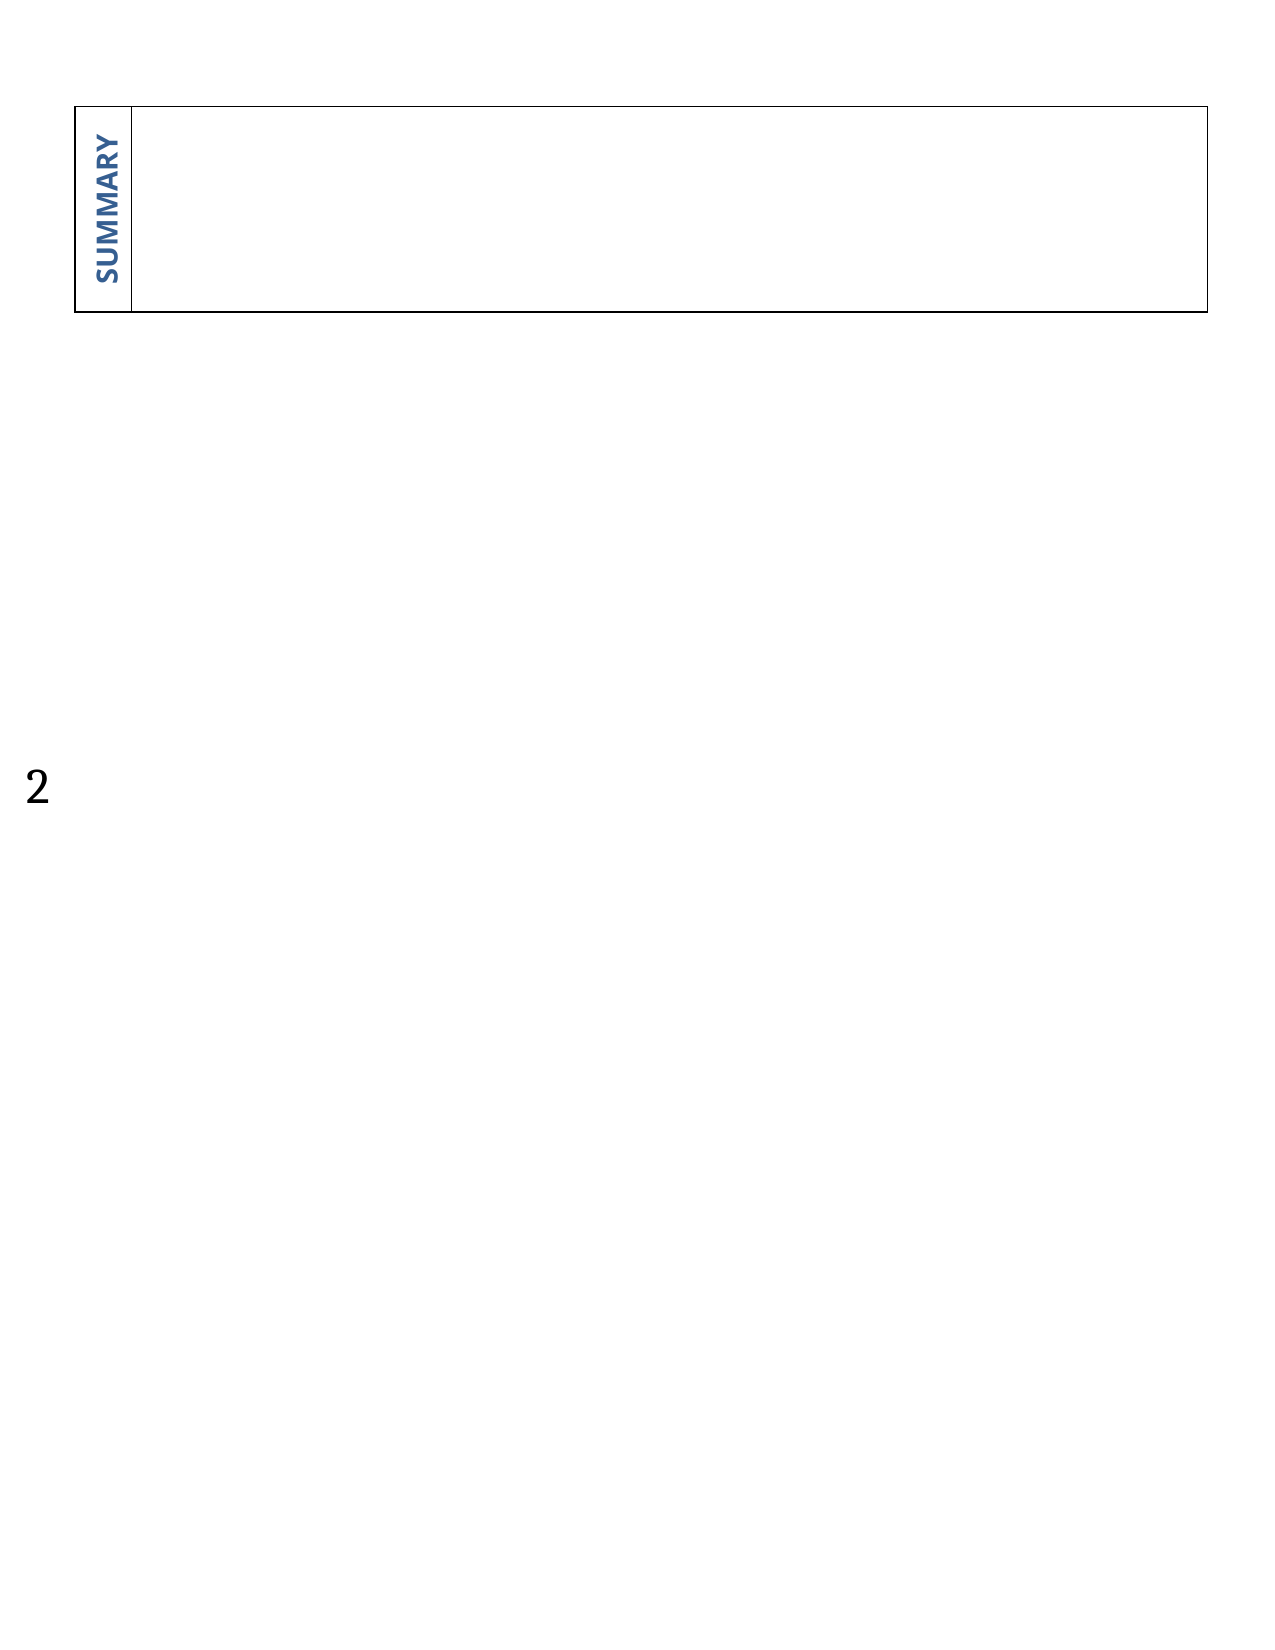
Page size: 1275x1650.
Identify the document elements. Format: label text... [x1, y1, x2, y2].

table_cell [132, 107, 1207, 311]
table_cell SUMMARY [76, 107, 131, 311]
